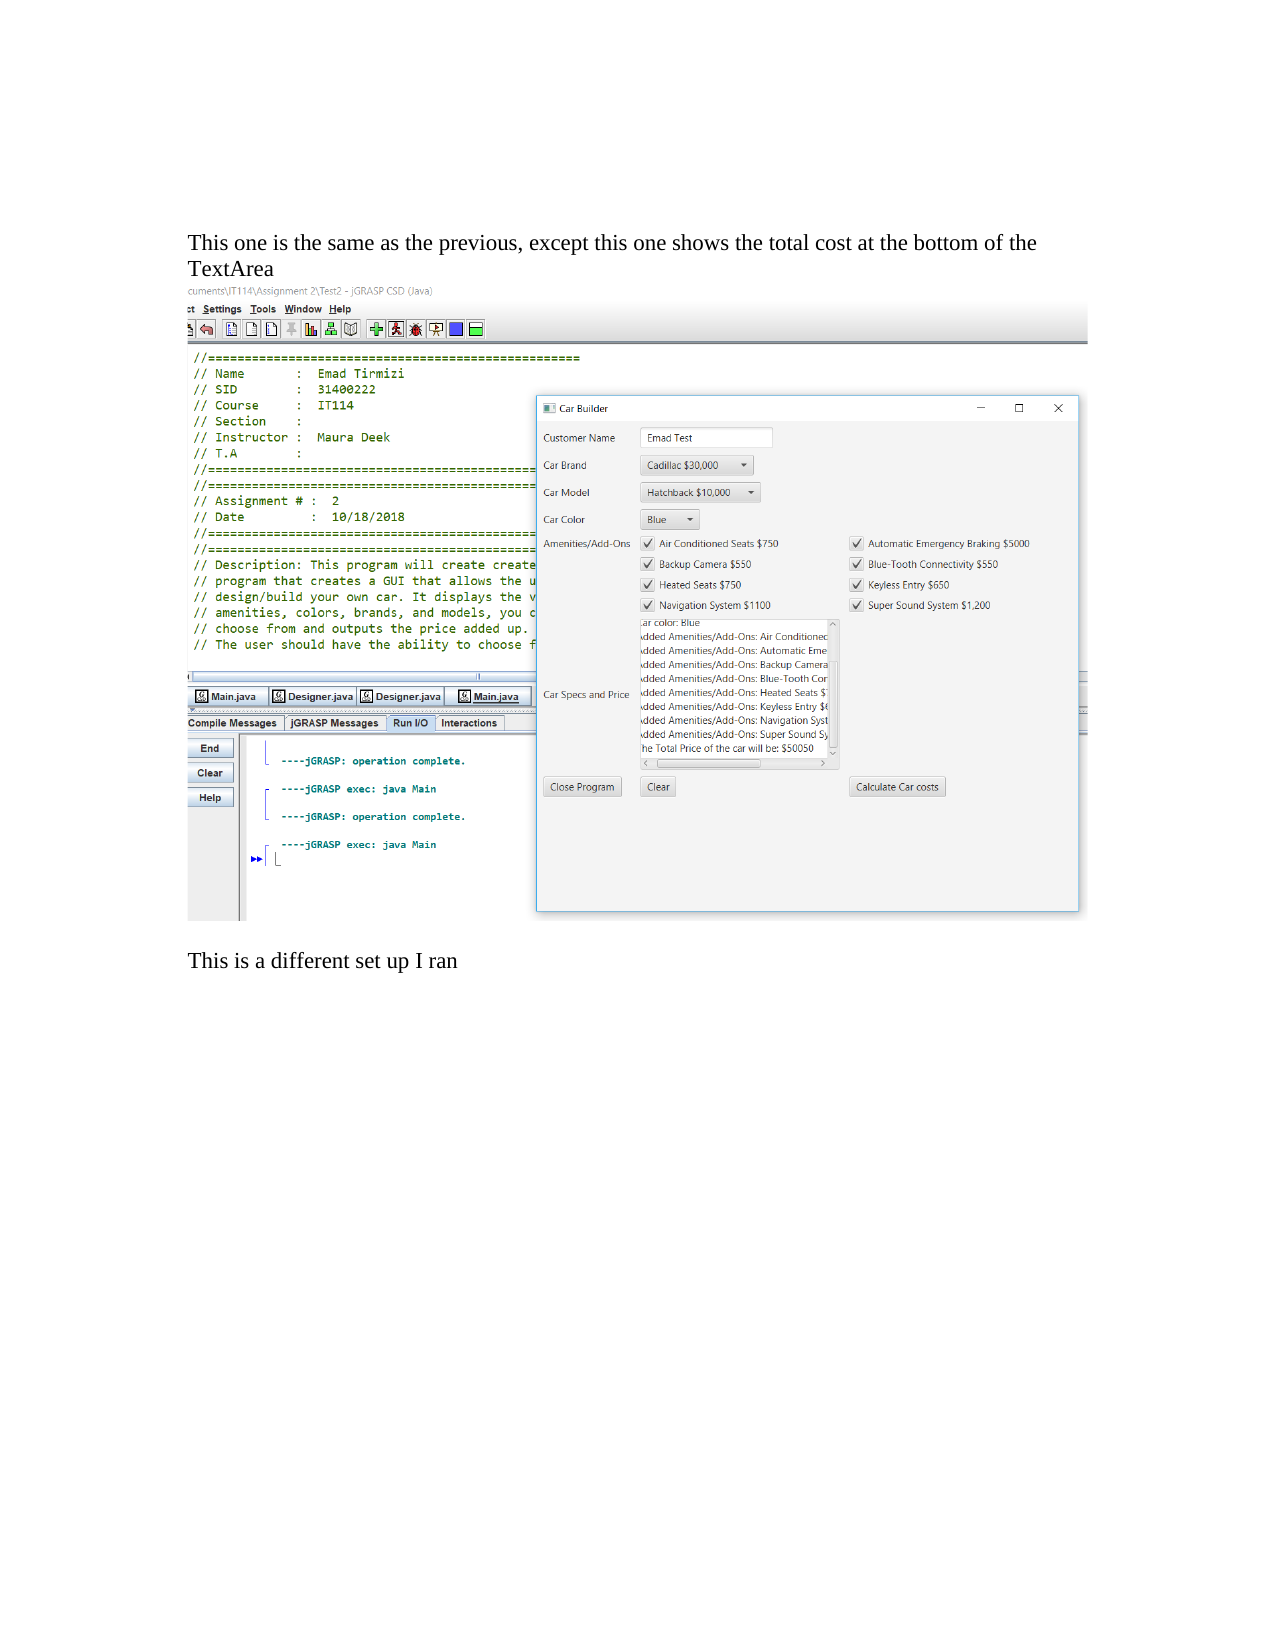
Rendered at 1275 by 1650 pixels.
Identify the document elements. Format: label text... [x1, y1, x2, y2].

picture [187, 281, 1088, 921]
text This is a different set up I ran [187, 947, 1087, 973]
text This one is the same as the previous, except this one shows the total cost at the bottom of the TextArea [187, 229, 1087, 281]
